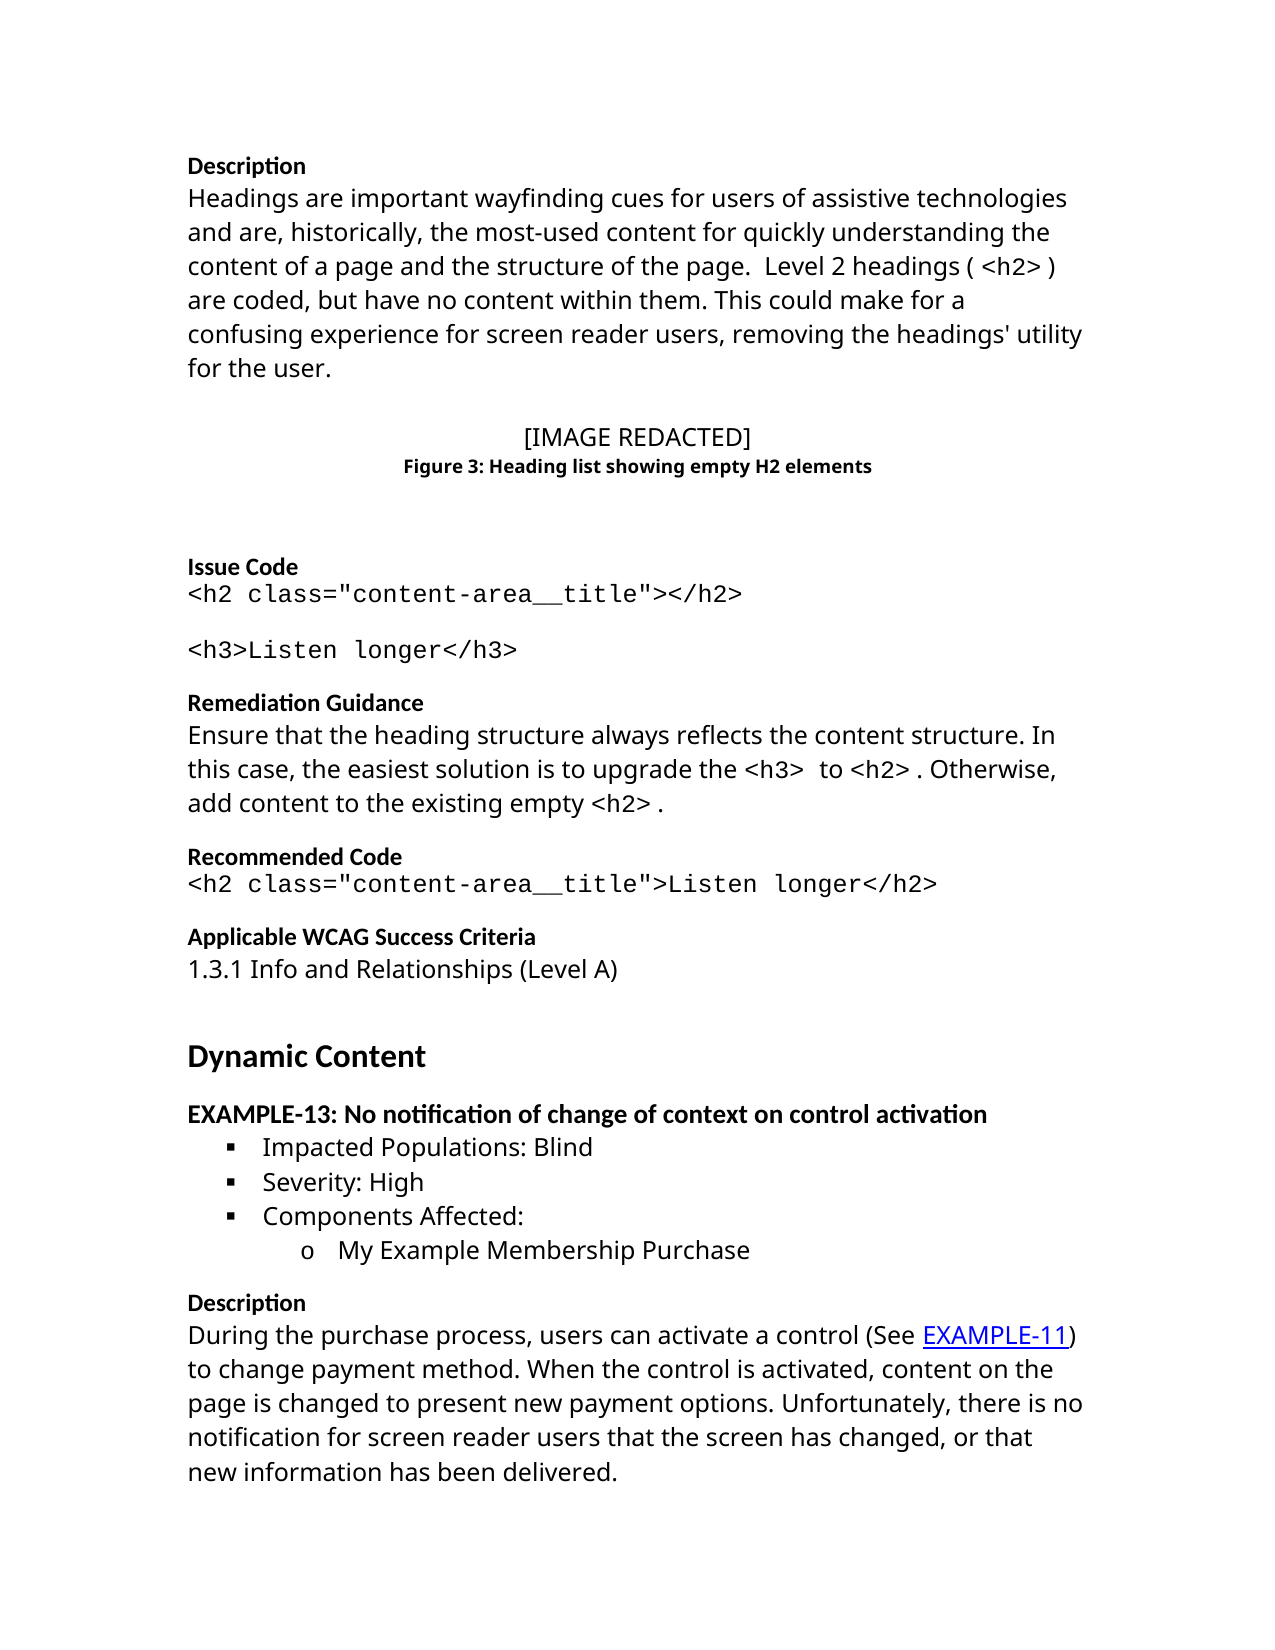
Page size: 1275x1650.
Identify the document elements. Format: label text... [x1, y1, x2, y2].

subtitle Description [187, 1287, 1087, 1318]
text <h2 class="content-area__title">Listen longer</h2> [187, 872, 1087, 900]
text Headings are important wayfinding cues for users of assistive technologies and are, historically, the most-used content for quickly understanding the content of a page and the structure of the page. Level 2 headings ( <h2> ) are coded, but have no content within them. This could make for a confusing experience for screen reader users, removing the headings' utility for the user. [187, 181, 1087, 385]
subtitle Applicable WCAG Success Criteria [187, 921, 1087, 951]
text [IMAGE REDACTED] [187, 419, 1087, 453]
text <h2 class="content-area__title"></h2> [187, 581, 1087, 610]
subtitle Dynamic Content [187, 1036, 1087, 1076]
text Ensure that the heading structure always reflects the content structure. In this case, the easiest solution is to upgrade the <h3> to <h2> . Otherwise, add content to the existing empty <h2> . [187, 718, 1087, 820]
subtitle Remediation Guidance [187, 687, 1087, 718]
list Components Affected: [225, 1198, 1087, 1232]
list Severity: High [225, 1164, 1087, 1198]
list My Example Membership Purchase [300, 1232, 1087, 1267]
subtitle Issue Code [187, 551, 1087, 581]
subtitle Recommended Code [187, 841, 1087, 872]
text During the purchase process, users can activate a control (See EXAMPLE-11) to change payment method. When the control is activated, content on the page is changed to present new payment options. Unfortunately, there is no notification for screen reader users that the screen has changed, or that new information has been delivered. [187, 1318, 1087, 1488]
subtitle EXAMPLE-13: No notification of change of context on control activation [187, 1097, 1087, 1130]
text Figure 3: Heading list showing empty H2 elements [187, 453, 1087, 479]
text <h3>Listen longer</h3> [187, 638, 1087, 666]
list Impacted Populations: Blind [225, 1130, 1087, 1164]
subtitle Description [187, 150, 1087, 181]
text 1.3.1 Info and Relationships (Level A) [187, 951, 1087, 986]
